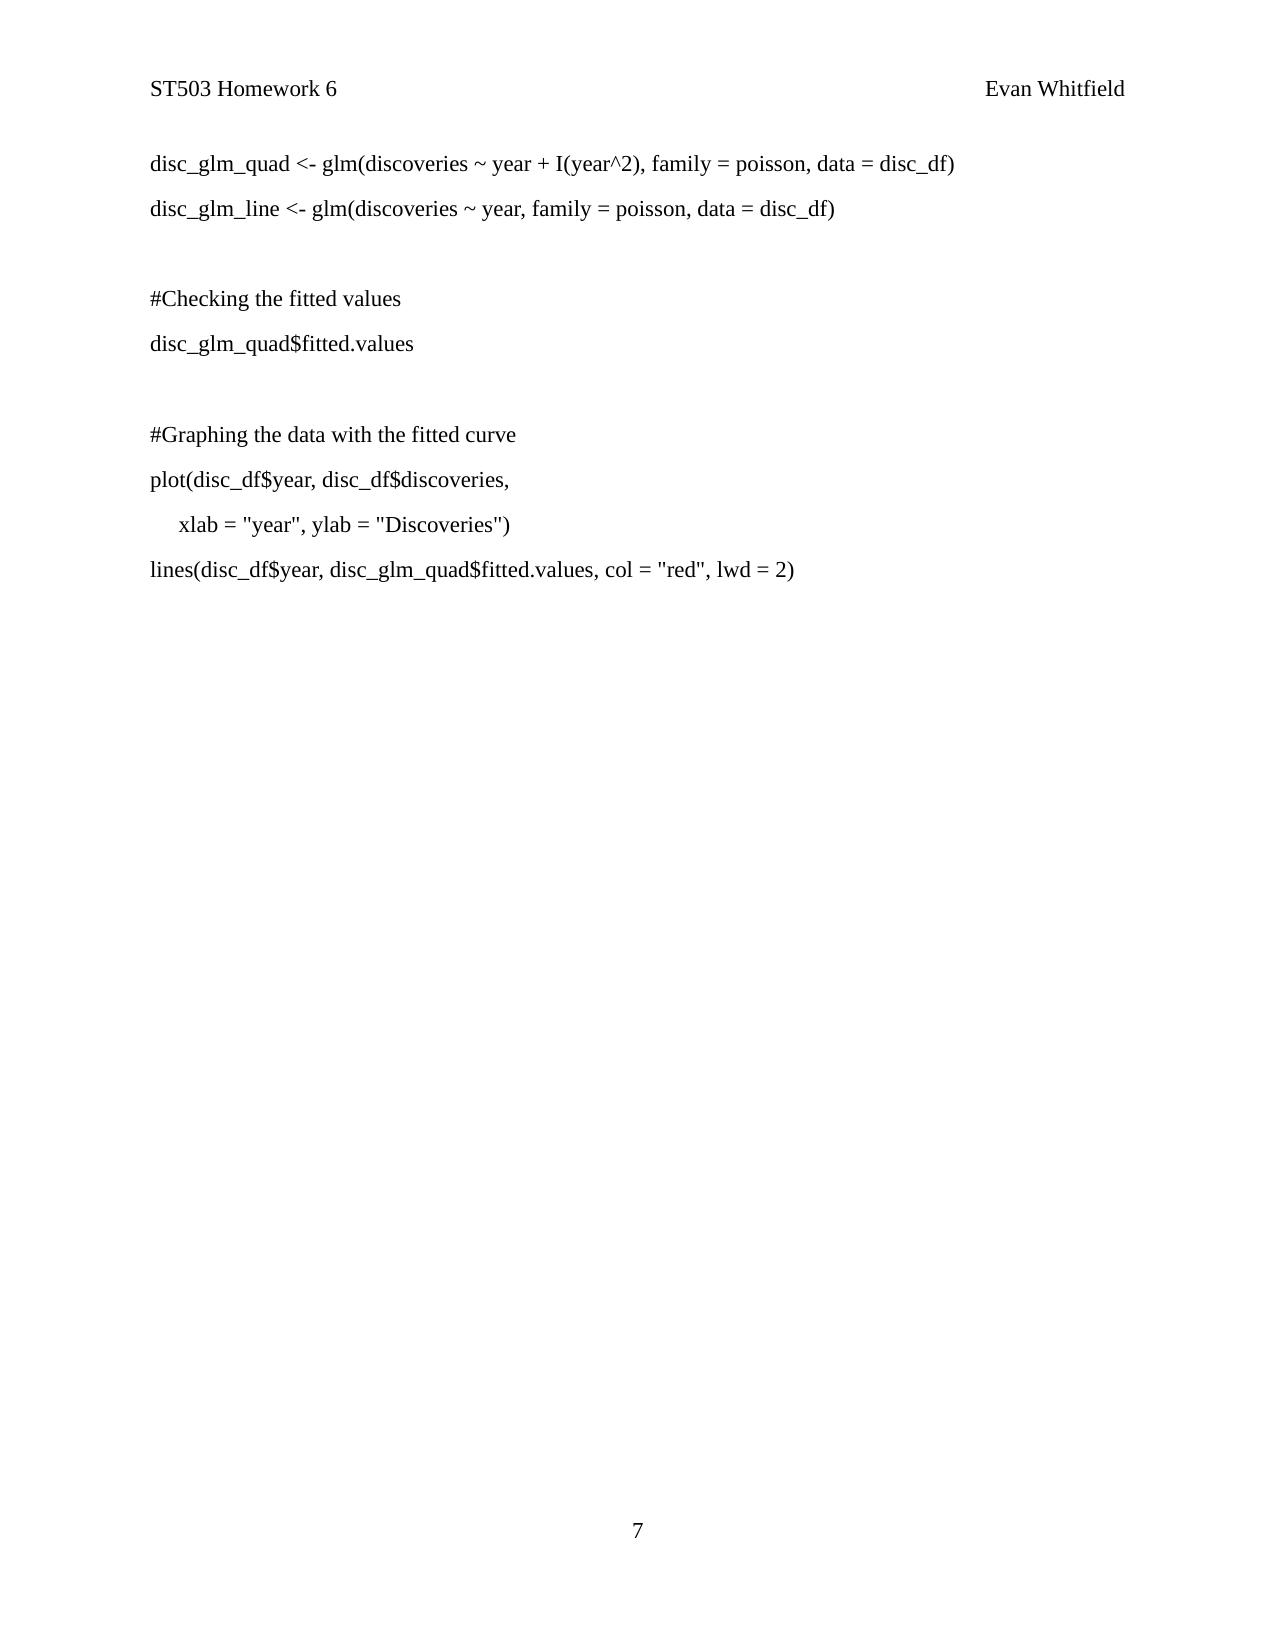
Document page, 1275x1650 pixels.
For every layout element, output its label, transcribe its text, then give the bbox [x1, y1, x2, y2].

text disc_glm_quad$fitted.values [150, 330, 1125, 357]
text xlab = "year", ylab = "Discoveries") [150, 511, 1125, 537]
text lines(disc_df$year, disc_glm_quad$fitted.values, col = "red", lwd = 2) [150, 556, 1125, 582]
text plot(disc_df$year, disc_df$discoveries, [150, 466, 1125, 492]
text #Graphing the data with the fitted curve [150, 421, 1125, 447]
text disc_glm_line <- glm(discoveries ~ year, family = poisson, data = disc_df) [150, 195, 1125, 221]
text disc_glm_quad <- glm(discoveries ~ year + I(year^2), family = poisson, data = disc_df) [150, 150, 1125, 176]
text #Checking the fitted values [150, 285, 1125, 312]
